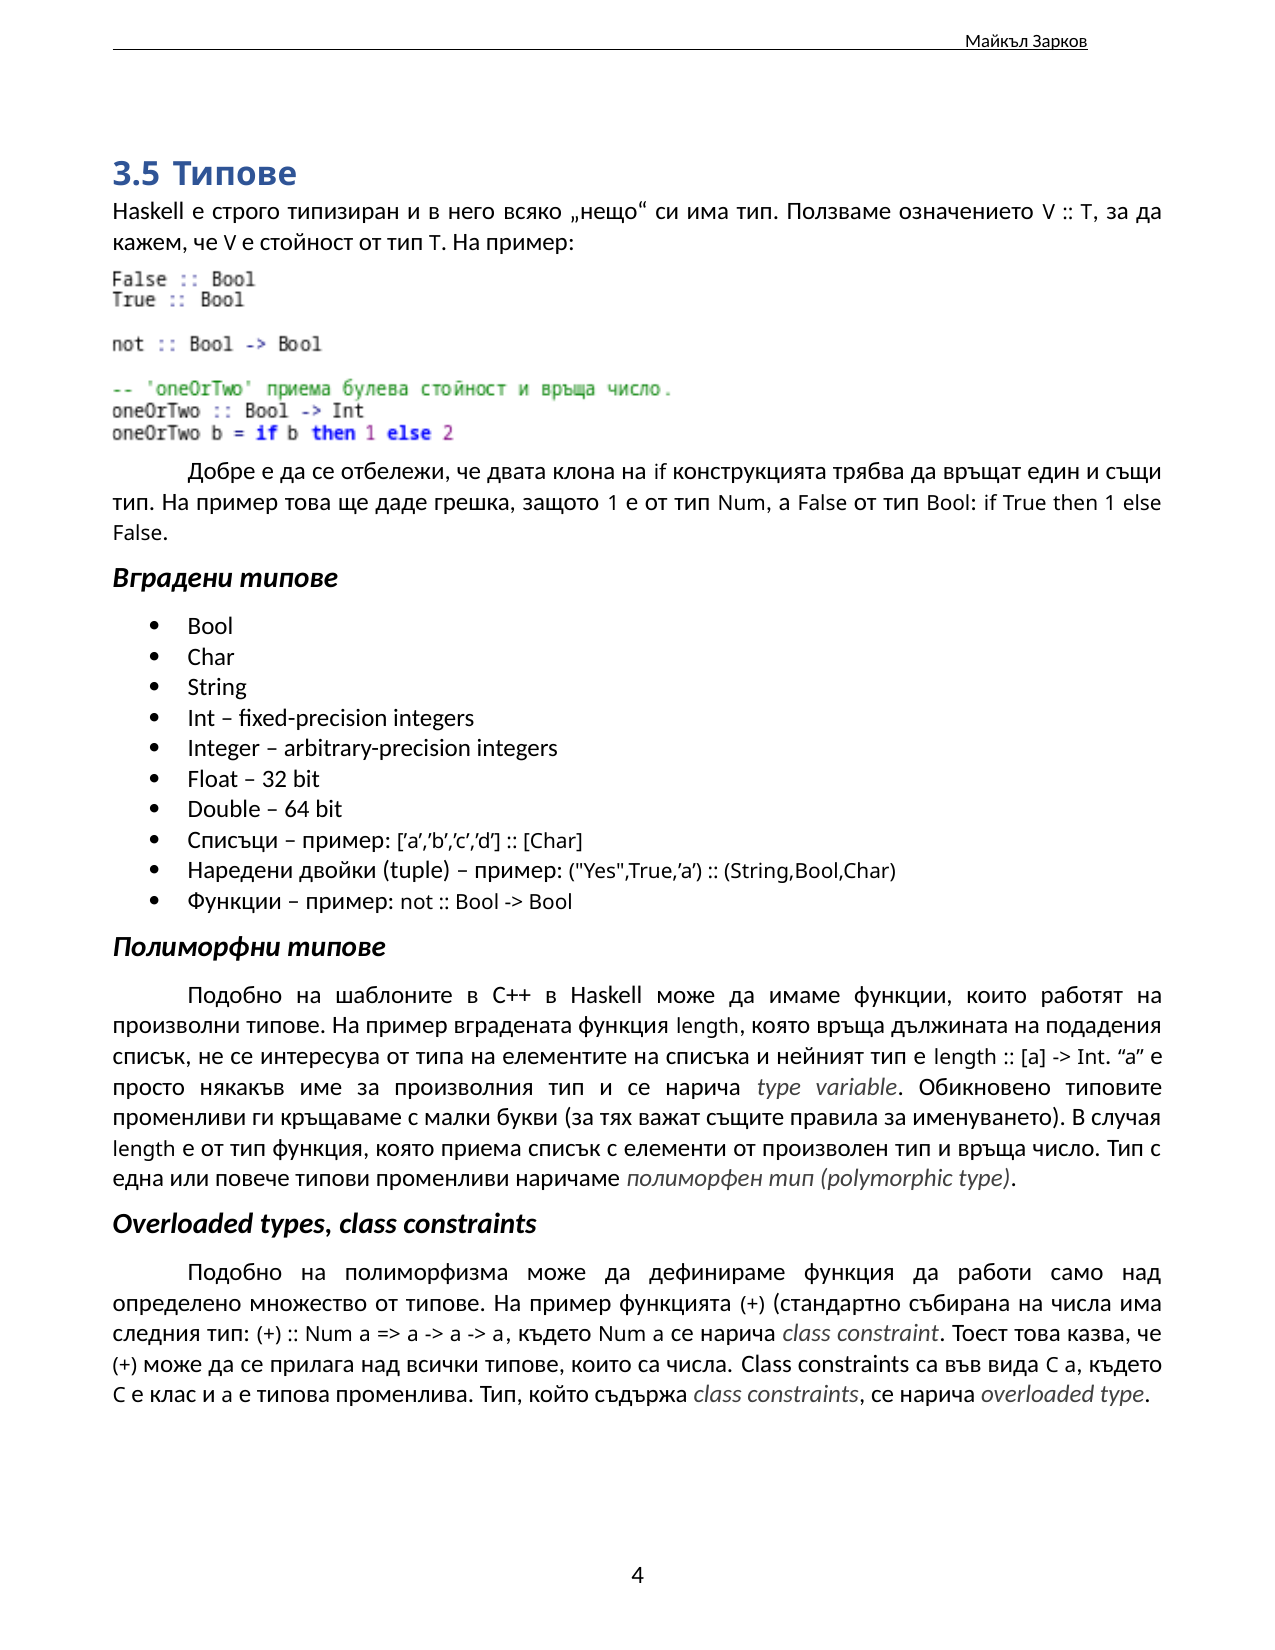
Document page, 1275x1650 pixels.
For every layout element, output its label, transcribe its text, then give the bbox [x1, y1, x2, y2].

list String [150, 672, 1162, 702]
list Integer – arbitrary-precision integers [150, 733, 1162, 763]
subtitle Overloaded types, class constraints [112, 1205, 1162, 1241]
text Подобно на шаблоните в C++ в Haskell може да имаме функции, които работят на произволни типове. На пример вградената функция length, която връща дължината на подадения списък, не се интересува от типа на елементите на списъка и нейният тип е length :: [a] -> Int. “a” е просто някакъв име за произволния тип и се нарича type variable. Обикновено типовите променливи ги кръщаваме с малки букви (за тях важат същите правила за именуването). В случая length е от тип функция, която приема списък с елементи от произволен тип и връща число. Тип с една или повече типови променливи наричаме полиморфен тип (polymorphic type). [112, 979, 1162, 1193]
list Списъци – пример: [’a’,’b’,’c’,’d’] :: [Char] [150, 824, 1162, 855]
text Haskell е строго типизиран и в него всяко „нещо“ си има тип. Ползваме означението V :: T, за да кажем, че V е стойност от тип T. На пример: [112, 195, 1162, 256]
subtitle Типове [112, 150, 1162, 195]
list Float – 32 bit [150, 763, 1162, 794]
list Double – 64 bit [150, 794, 1162, 824]
list Bool [150, 611, 1162, 641]
list Наредени двойки (tuple) – пример: ("Yes",True,’a’) :: (String,Bool,Char) [150, 855, 1162, 885]
text Подобно на полиморфизма може да дефинираме функция да работи само над определено множество от типове. На пример функцията (+) (стандартно събирана на числа има следния тип: (+) :: Num a => a -> a -> a, където Num a се нарича class constraint. Тоест това казва, че (+) може да се прилага над всички типове, които са числа. Class constraints са във вида C a, където C e клас и a е типова променлива. Тип, който съдържа class constraints, се нарича overloaded type. [112, 1256, 1162, 1409]
list Функции – пример: not :: Bool -> Bool [150, 885, 1162, 916]
subtitle Вградени типове [112, 559, 1162, 595]
text Добре е да се отбележи, че двата клона на if конструкцията трябва да връщат един и същи тип. На пример това ще даде грешка, защото 1 е от тип Num, a False от тип Bool: if True then 1 else False. [112, 456, 1162, 547]
list Char [150, 641, 1162, 672]
subtitle Полиморфни типове [112, 928, 1162, 964]
list Int – fixed-precision integers [150, 702, 1162, 733]
